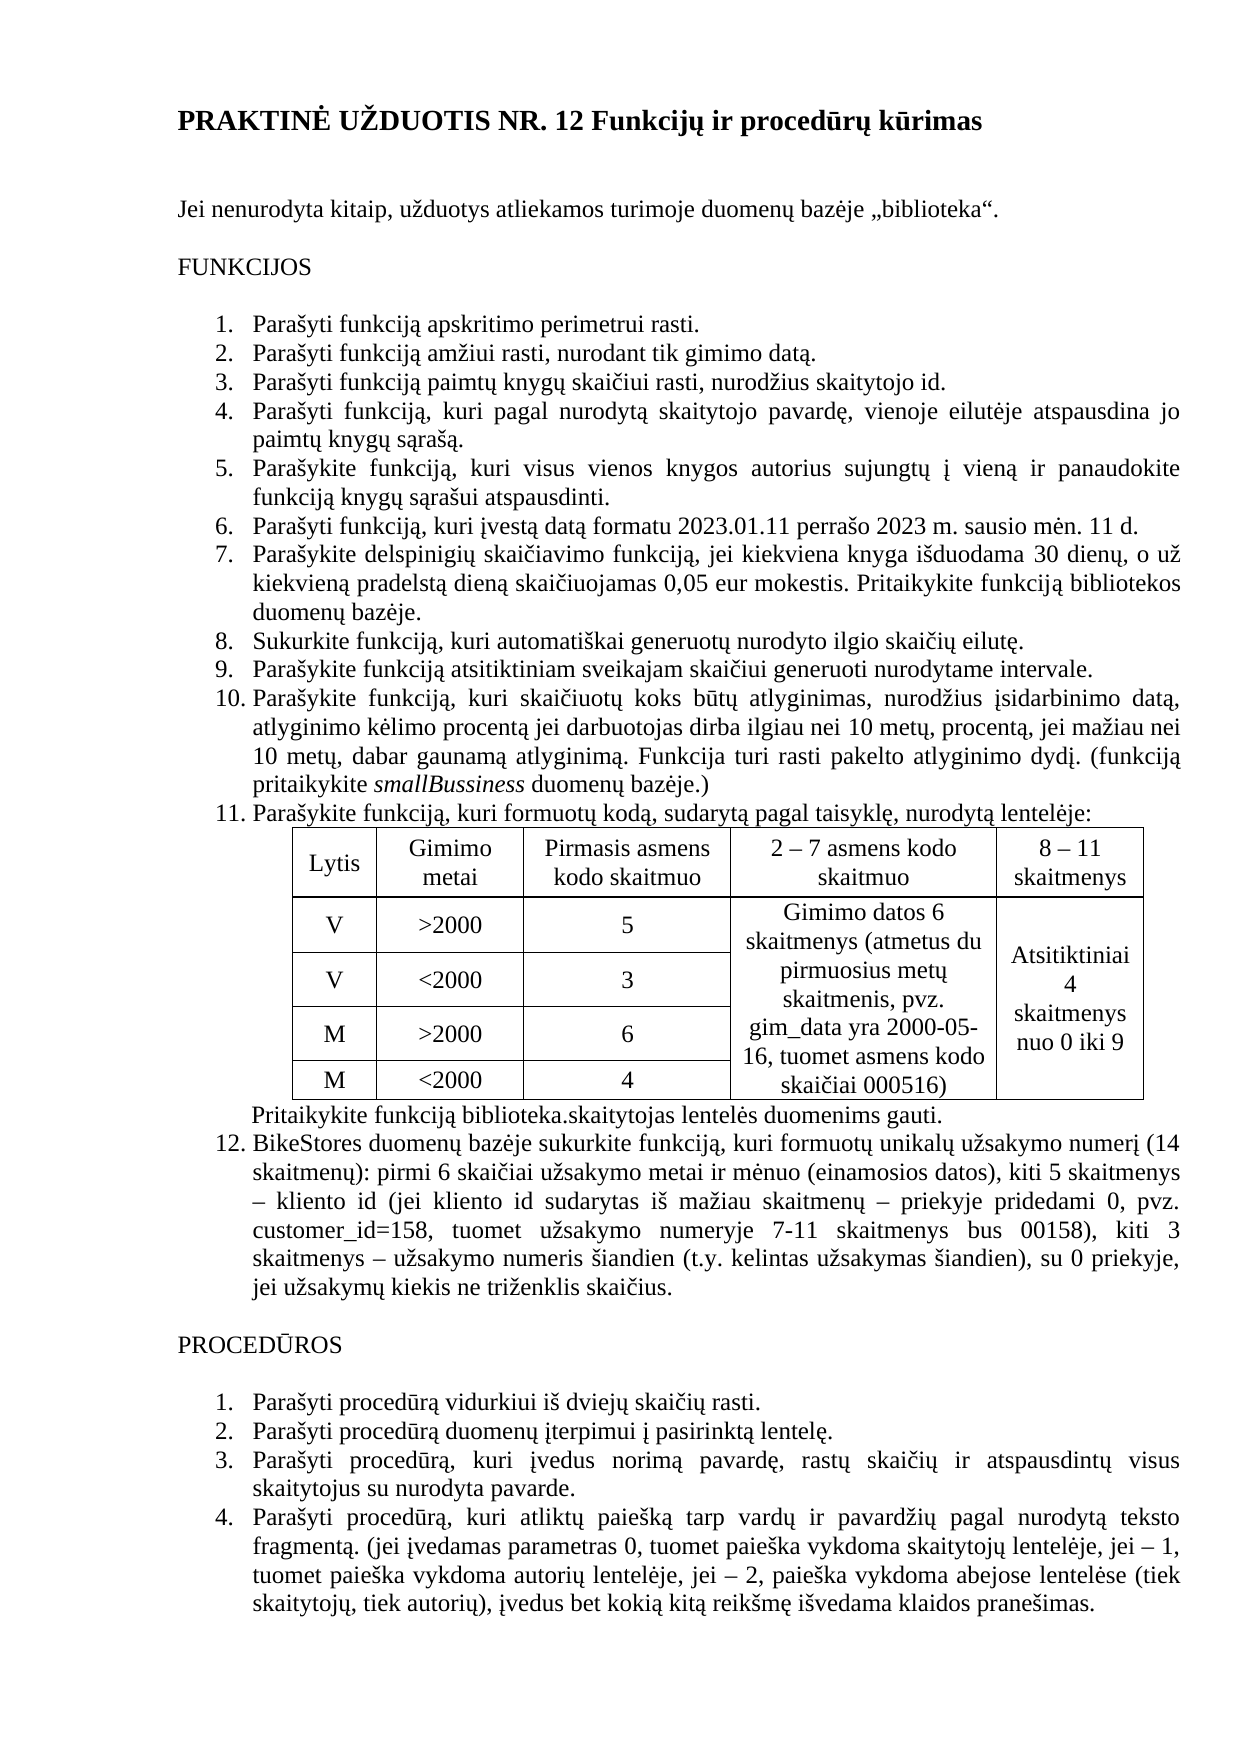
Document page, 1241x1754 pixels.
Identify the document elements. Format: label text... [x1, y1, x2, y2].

table_cell <2000 [377, 1061, 523, 1099]
list Parašykite delspinigių skaičiavimo funkciją, jei kiekviena knyga išduodama 30 dienų, o už kiekvieną pradelstą dieną skaičiuojamas 0,05 eur mokestis. Pritaikykite funkciją bibliotekos duomenų bazėje. [215, 539, 1181, 626]
text Jei nenurodyta kitaip, užduotys atliekamos turimoje duomenų bazėje „biblioteka“. [177, 194, 1181, 223]
list Parašykite funkciją atsitiktiniam sveikajam skaičiui generuoti nurodytame intervale. [215, 654, 1181, 683]
text PROCEDŪROS [177, 1330, 1181, 1358]
table_cell V [293, 953, 376, 1006]
table_header Lytis [293, 828, 376, 896]
list Parašykite funkciją, kuri skaičiuotų koks būtų atlyginimas, nurodžius įsidarbinimo datą, atlyginimo kėlimo procentą jei darbuotojas dirba ilgiau nei 10 metų, procentą, jei mažiau nei 10 metų, dabar gaunamą atlyginimą. Funkcija turi rasti pakelto atlyginimo dydį. (funkciją pritaikykite smallBussiness duomenų bazėje.) [215, 683, 1181, 798]
list Parašyti procedūrą duomenų įterpimui į pasirinktą lentelę. [215, 1416, 1181, 1445]
table_header Gimimo metai [377, 828, 523, 896]
table_cell M [293, 1007, 376, 1060]
list Sukurkite funkciją, kuri automatiškai generuotų nurodyto ilgio skaičių eilutę. [215, 626, 1181, 654]
table_cell 6 [524, 1007, 730, 1060]
table_cell 3 [524, 953, 730, 1006]
table_header 8 – 11 skaitmenys [997, 828, 1143, 896]
list Parašyti funkciją, kuri įvestą datą formatu 2023.01.11 perrašo 2023 m. sausio mėn. 11 d. [215, 511, 1181, 539]
list BikeStores duomenų bazėje sukurkite funkciją, kuri formuotų unikalų užsakymo numerį (14 skaitmenų): pirmi 6 skaičiai užsakymo metai ir mėnuo (einamosios datos), kiti 5 skaitmenys – kliento id (jei kliento id sudarytas iš mažiau skaitmenų – priekyje pridedami 0, pvz. customer_id=158, tuomet užsakymo numeryje 7-11 skaitmenys bus 00158), kiti 3 skaitmenys – užsakymo numeris šiandien (t.y. kelintas užsakymas šiandien), su 0 priekyje, jei užsakymų kiekis ne triženklis skaičius. [215, 1128, 1181, 1301]
list Parašyti funkciją amžiui rasti, nurodant tik gimimo datą. [215, 338, 1181, 367]
table_cell <2000 [377, 953, 523, 1006]
list Parašyti procedūrą, kuri įvedus norimą pavardę, rastų skaičių ir atspausdintų visus skaitytojus su nurodyta pavarde. [215, 1445, 1181, 1502]
table_cell Gimimo datos 6 skaitmenys (atmetus du pirmuosius metų skaitmenis, pvz. gim_data yra 2000-05-16, tuomet asmens kodo skaičiai 000516) [731, 898, 996, 1099]
table_cell >2000 [377, 898, 523, 952]
text Pritaikykite funkciją biblioteka.skaitytojas lentelės duomenims gauti. [177, 1100, 1181, 1128]
table_header 2 – 7 asmens kodo skaitmuo [731, 828, 996, 896]
list Parašyti funkciją paimtų knygų skaičiui rasti, nurodžius skaitytojo id. [215, 367, 1181, 396]
list Parašyti procedūrą, kuri atliktų paiešką tarp vardų ir pavardžių pagal nurodytą teksto fragmentą. (jei įvedamas parametras 0, tuomet paieška vykdoma skaitytojų lentelėje, jei – 1, tuomet paieška vykdoma autorių lentelėje, jei – 2, paieška vykdoma abejose lentelėse (tiek skaitytojų, tiek autorių), įvedus bet kokią kitą reikšmę išvedama klaidos pranešimas. [215, 1502, 1181, 1617]
table_cell >2000 [377, 1007, 523, 1060]
text PRAKTINĖ Užduotis nR. 12 Funkcijų ir procedūrų kūrimas [177, 103, 1181, 137]
table_cell 5 [524, 898, 730, 952]
list Parašyti funkciją apskritimo perimetrui rasti. [215, 309, 1181, 338]
list Parašyti procedūrą vidurkiui iš dviejų skaičių rasti. [215, 1387, 1181, 1416]
list Parašykite funkciją, kuri visus vienos knygos autorius sujungtų į vieną ir panaudokite funkciją knygų sąrašui atspausdinti. [215, 453, 1181, 511]
table_cell 4 [524, 1061, 730, 1099]
table_cell Atsitiktiniai 4 skaitmenys nuo 0 iki 9 [997, 898, 1143, 1099]
list Parašyti funkciją, kuri pagal nurodytą skaitytojo pavardę, vienoje eilutėje atspausdina jo paimtų knygų sąrašą. [215, 396, 1181, 453]
table_header Pirmasis asmens kodo skaitmuo [524, 828, 730, 896]
table_cell M [293, 1061, 376, 1099]
list Parašykite funkciją, kuri formuotų kodą, sudarytą pagal taisyklę, nurodytą lentelėje: [215, 798, 1181, 827]
text FUNKCIJOS [177, 252, 1181, 281]
table_cell V [293, 898, 376, 952]
